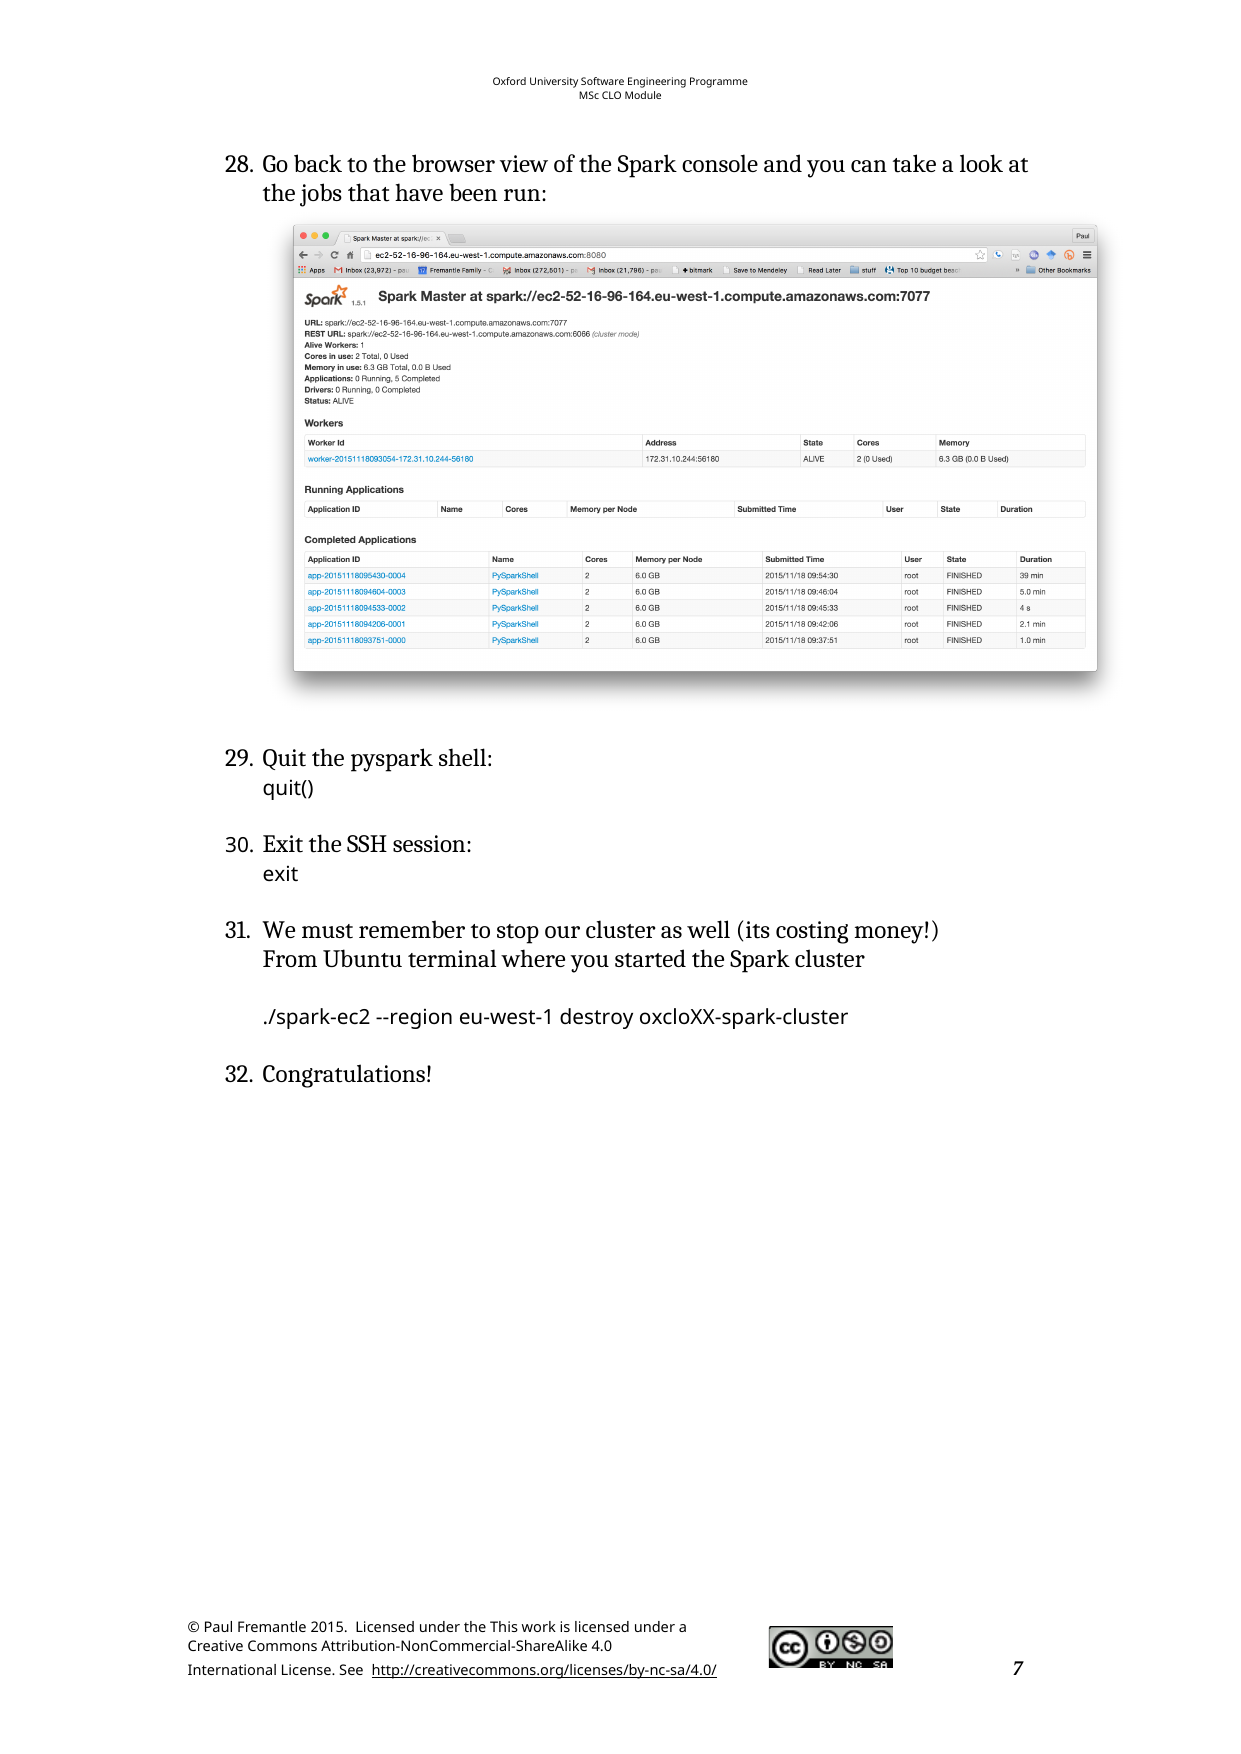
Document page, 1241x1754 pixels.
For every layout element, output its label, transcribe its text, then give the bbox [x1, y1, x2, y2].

list Quit the pyspark shell: quit() [225, 744, 1053, 830]
list We must remember to stop our cluster as well (its costing money!) From Ubuntu terminal where you started the Spark cluster ./spark-ec2 --region eu-west-1 destroy oxcloXX-spark-cluster [225, 916, 1053, 1059]
list Congratulations! [225, 1059, 1053, 1088]
list Exit the SSH session: exit [225, 830, 1053, 887]
picture [768, 1626, 893, 1668]
picture [262, 207, 1128, 716]
